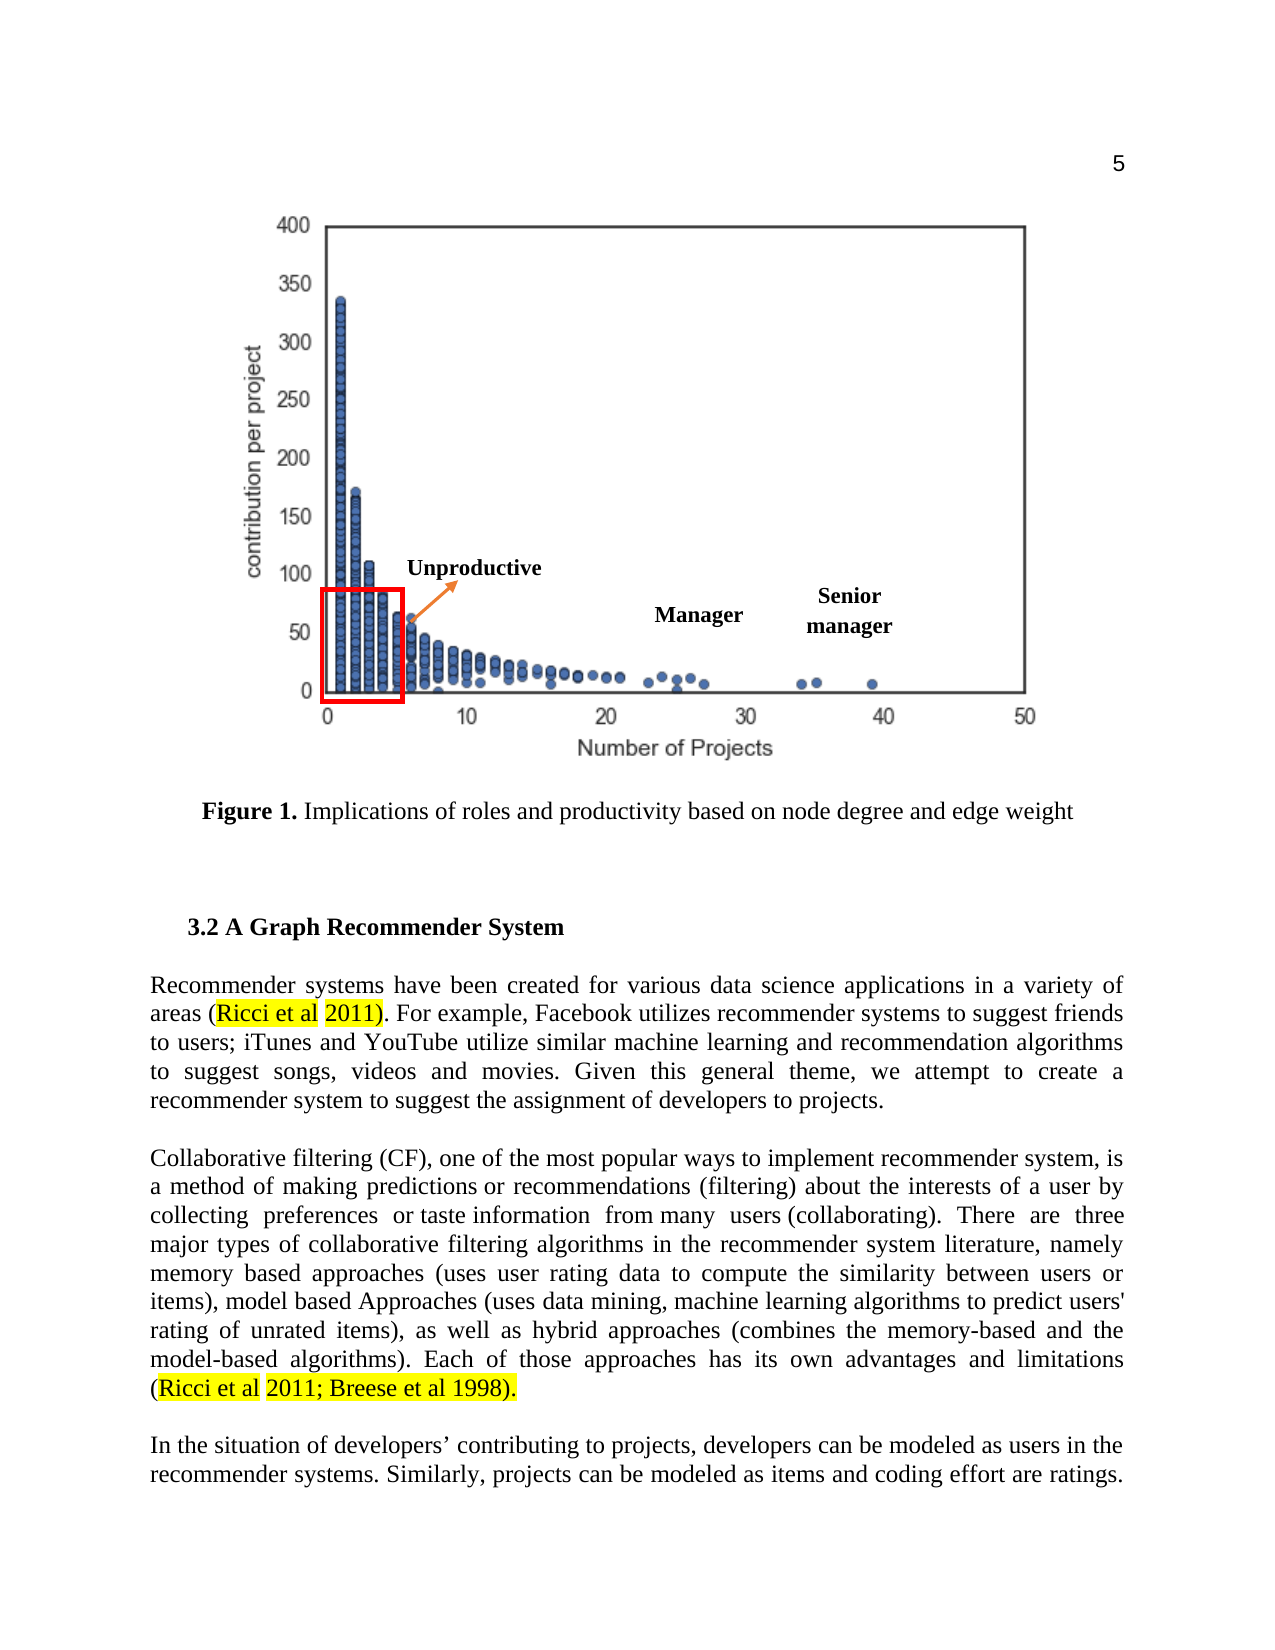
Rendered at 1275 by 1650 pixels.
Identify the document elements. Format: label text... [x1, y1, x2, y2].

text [150, 1431, 1125, 1488]
text Recommender systems have been created for various data science applications in a variety of areas (Ricci et al 2011). For example, Facebook utilizes recommender systems to suggest friends to users; iTunes and YouTube utilize similar machine learning and recommendation algorithms to suggest songs, videos and movies. Given this general theme, we attempt to create a recommender system to suggest the assignment of developers to projects. [150, 970, 1125, 1113]
list A Graph Recommender System [187, 912, 1125, 941]
text Figure 1. Implications of roles and productivity based on node degree and edge weight [150, 796, 1125, 825]
picture [214, 202, 1061, 768]
text Collaborative filtering (CF), one of the most popular ways to implement recommender system, is a method of making predictions or recommendations (filtering) about the interests of a user by collecting preferences or taste information from many users (collaborating). There are three major types of collaborative filtering algorithms in the recommender system literature, namely memory based approaches (uses user rating data to compute the similarity between users or items), model based Approaches (uses data mining, machine learning algorithms to predict users' rating of unrated items), as well as hybrid approaches (combines the memory-based and the model-based algorithms). Each of those approaches has its own advantages and limitations (Ricci et al 2011; Breese et al 1998). [150, 1143, 1125, 1401]
